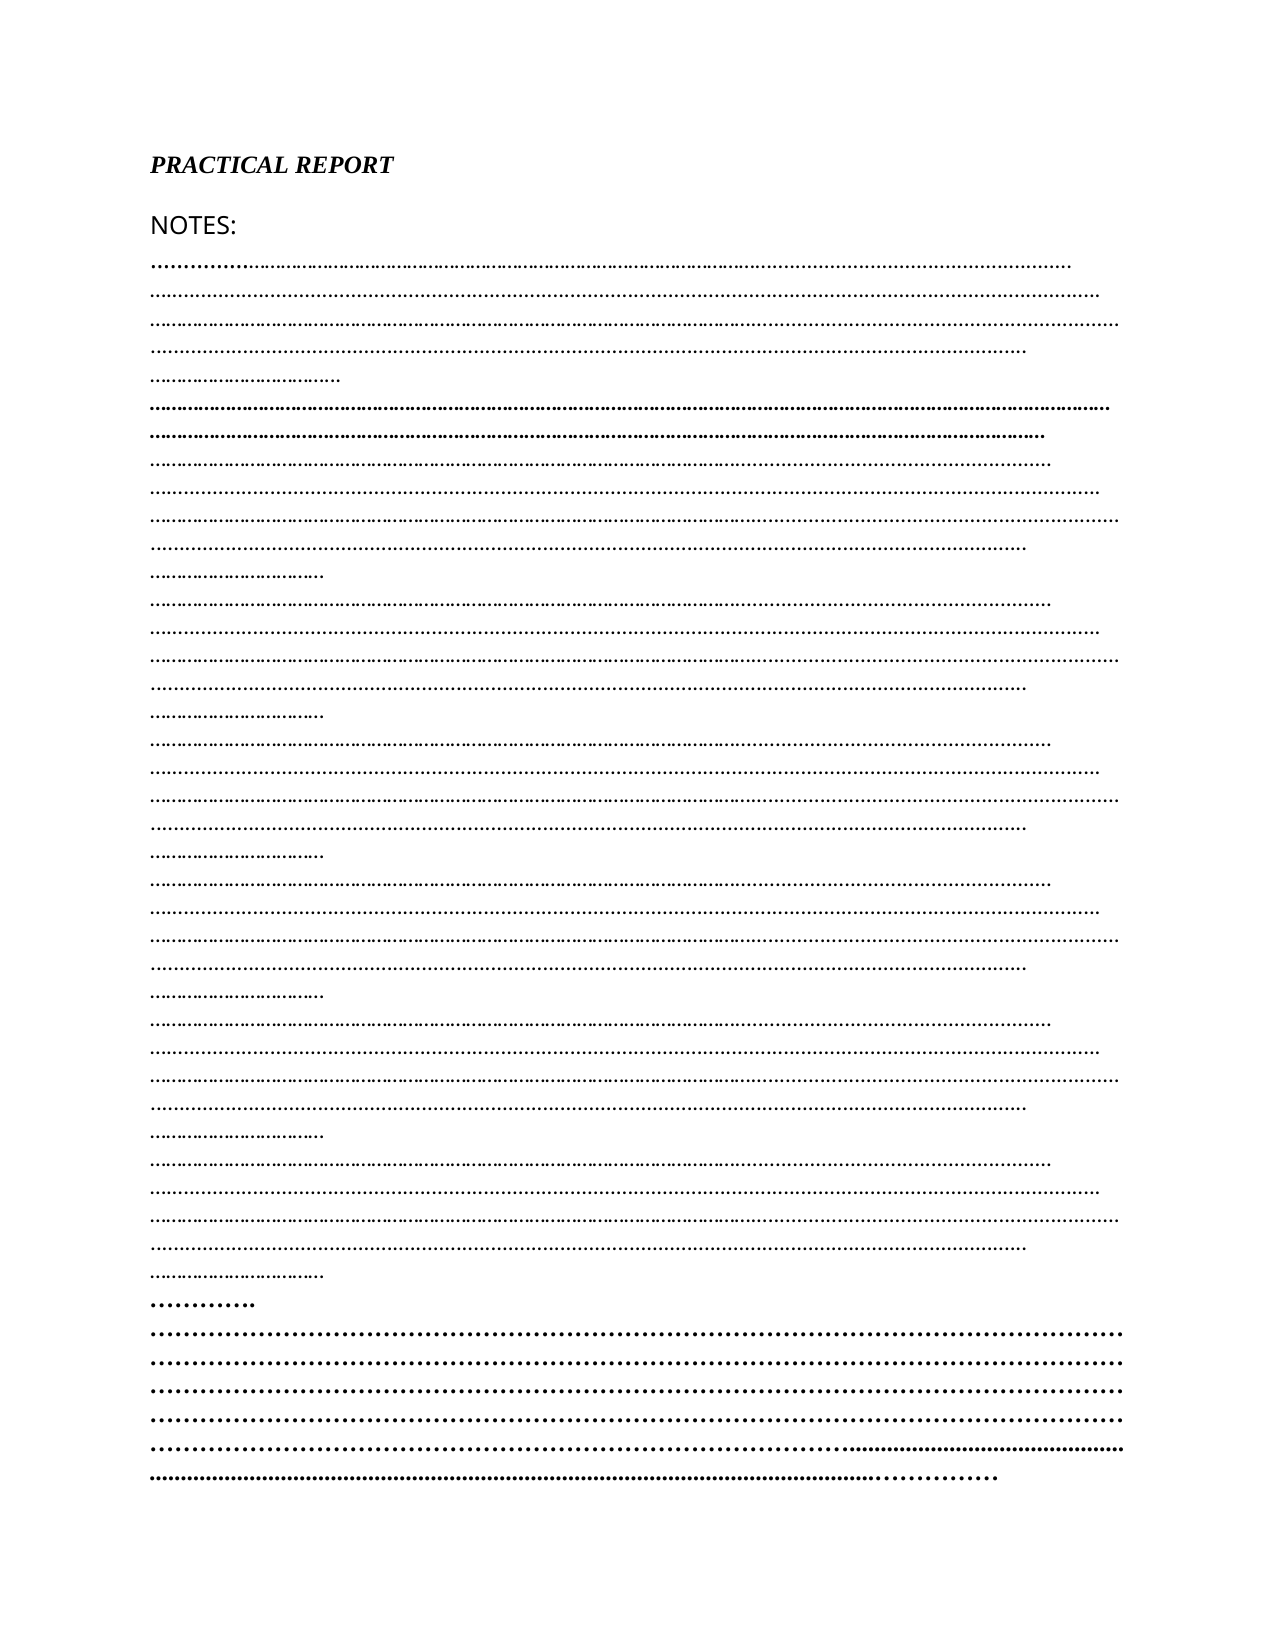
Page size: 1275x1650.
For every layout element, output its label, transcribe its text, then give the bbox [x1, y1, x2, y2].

text ………………………………………………………………………………………………….......................................................…..................................................................................................................................................................……………………………………………………………………………………………………........................................................................................................................................................................................................................…………………………… [150, 444, 1125, 584]
text ………….…………………………………………………………………………………………………………………………………………………………………………………………………………………………………………………………………………………………………………………………………………………………………………………………………………………………………………………………………………………………………………................................................................................................................................................................…………… [150, 1284, 1125, 1486]
text ………………………………………………………………………………………………….......................................................…..................................................................................................................................................................……………………………………………………………………………………………………........................................................................................................................................................................................................................…………………………… [150, 584, 1125, 724]
text ………………………………………………………………………………………………….......................................................…..................................................................................................................................................................……………………………………………………………………………………………………........................................................................................................................................................................................................................…………………………… [150, 864, 1125, 1004]
text NOTES: [150, 207, 1125, 242]
text ………………………………………………………………………………………………….......................................................…..................................................................................................................................................................……………………………………………………………………………………………………........................................................................................................................................................................................................................……………………………...……………………………………………………………………………………………………………………………………………………………………………………………………………………………………………………………………………………………………………… [150, 242, 1125, 444]
text PRACTICAL REPORT [150, 150, 1125, 179]
text ………………………………………………………………………………………………….......................................................…..................................................................................................................................................................……………………………………………………………………………………………………........................................................................................................................................................................................................................…………………………… [150, 724, 1125, 864]
text ………………………………………………………………………………………………….......................................................…..................................................................................................................................................................……………………………………………………………………………………………………........................................................................................................................................................................................................................…………………………… [150, 1144, 1125, 1284]
text ………………………………………………………………………………………………….......................................................…..................................................................................................................................................................……………………………………………………………………………………………………........................................................................................................................................................................................................................…………………………… [150, 1004, 1125, 1144]
